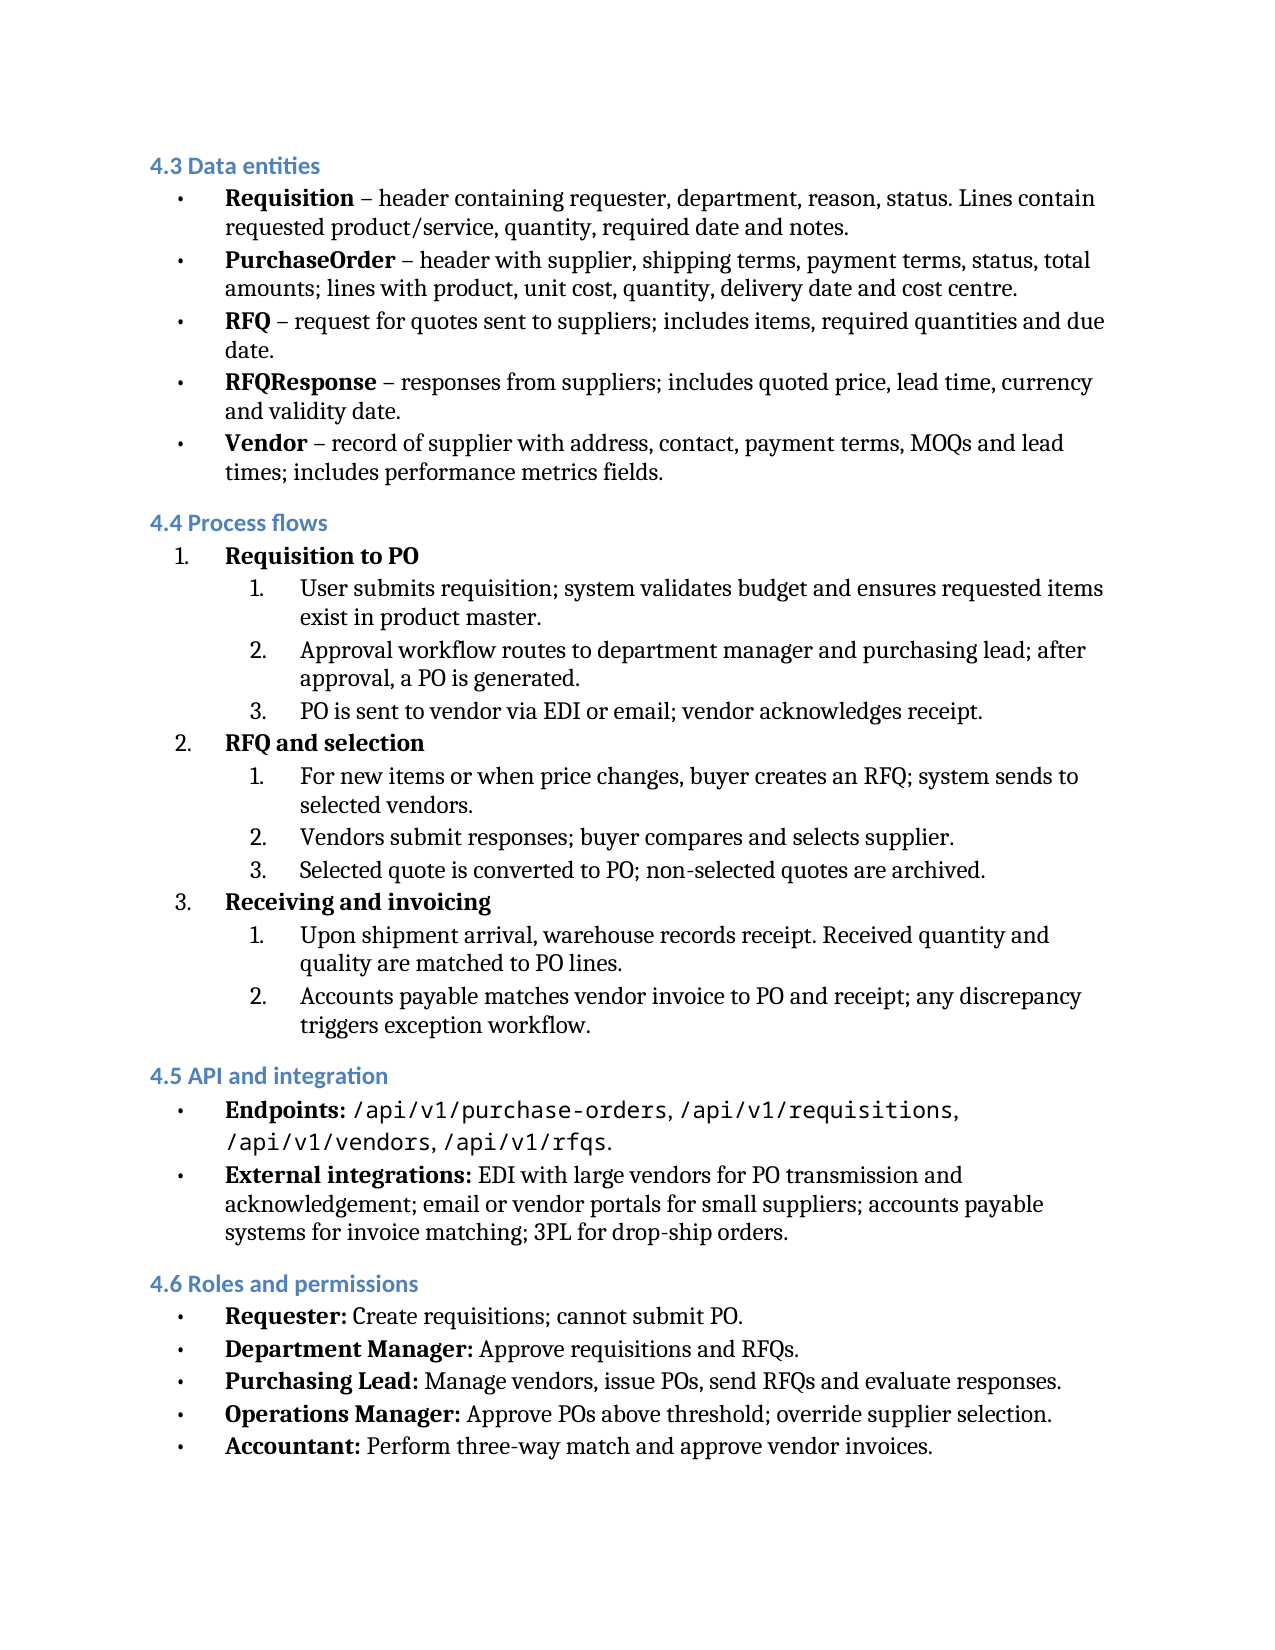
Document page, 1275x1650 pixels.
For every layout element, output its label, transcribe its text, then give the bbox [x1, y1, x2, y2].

list Vendor – record of supplier with address, contact, payment terms, MOQs and lead times; includes performance metrics fields. [175, 429, 1125, 487]
list Requisition to PO [175, 542, 1125, 571]
list Vendors submit responses; buyer compares and selects supplier. [250, 823, 1125, 852]
list RFQ and selection [175, 729, 1125, 758]
subtitle 4.5 API and integration [150, 1060, 1125, 1091]
list Purchasing Lead: Manage vendors, issue POs, send RFQs and evaluate responses. [175, 1367, 1125, 1396]
list PurchaseOrder – header with supplier, shipping terms, payment terms, status, total amounts; lines with product, unit cost, quantity, delivery date and cost centre. [175, 246, 1125, 303]
list Department Manager: Approve requisitions and RFQs. [175, 1334, 1125, 1363]
subtitle 4.3 Data entities [150, 150, 1125, 181]
list PO is sent to vendor via EDI or email; vendor acknowledges receipt. [250, 697, 1125, 726]
list External integrations: EDI with large vendors for PO transmission and acknowledgement; email or vendor portals for small suppliers; accounts payable systems for invoice matching; 3PL for drop‑ship orders. [175, 1161, 1125, 1247]
list Operations Manager: Approve POs above threshold; override supplier selection. [175, 1399, 1125, 1428]
subtitle 4.6 Roles and permissions [150, 1268, 1125, 1298]
list For new items or when price changes, buyer creates an RFQ; system sends to selected vendors. [250, 762, 1125, 819]
list Selected quote is converted to PO; non‑selected quotes are archived. [250, 856, 1125, 884]
list RFQResponse – responses from suppliers; includes quoted price, lead time, currency and validity date. [175, 368, 1125, 426]
subtitle 4.4 Process flows [150, 508, 1125, 538]
list Upon shipment arrival, warehouse records receipt. Received quantity and quality are matched to PO lines. [250, 921, 1125, 978]
list Requester: Create requisitions; cannot submit PO. [175, 1302, 1125, 1331]
list Approval workflow routes to department manager and purchasing lead; after approval, a PO is generated. [250, 636, 1125, 693]
list Endpoints: /api/v1/purchase-orders, /api/v1/requisitions, /api/v1/vendors, /api/v1/rfqs. [175, 1094, 1125, 1157]
list User submits requisition; system validates budget and ensures requested items exist in product master. [250, 574, 1125, 632]
list Accountant: Perform three‑way match and approve vendor invoices. [175, 1432, 1125, 1461]
list RFQ – request for quotes sent to suppliers; includes items, required quantities and due date. [175, 307, 1125, 364]
list Requisition – header containing requester, department, reason, status. Lines contain requested product/service, quantity, required date and notes. [175, 184, 1125, 242]
list Accounts payable matches vendor invoice to PO and receipt; any discrepancy triggers exception workflow. [250, 982, 1125, 1039]
list Receiving and invoicing [175, 888, 1125, 917]
